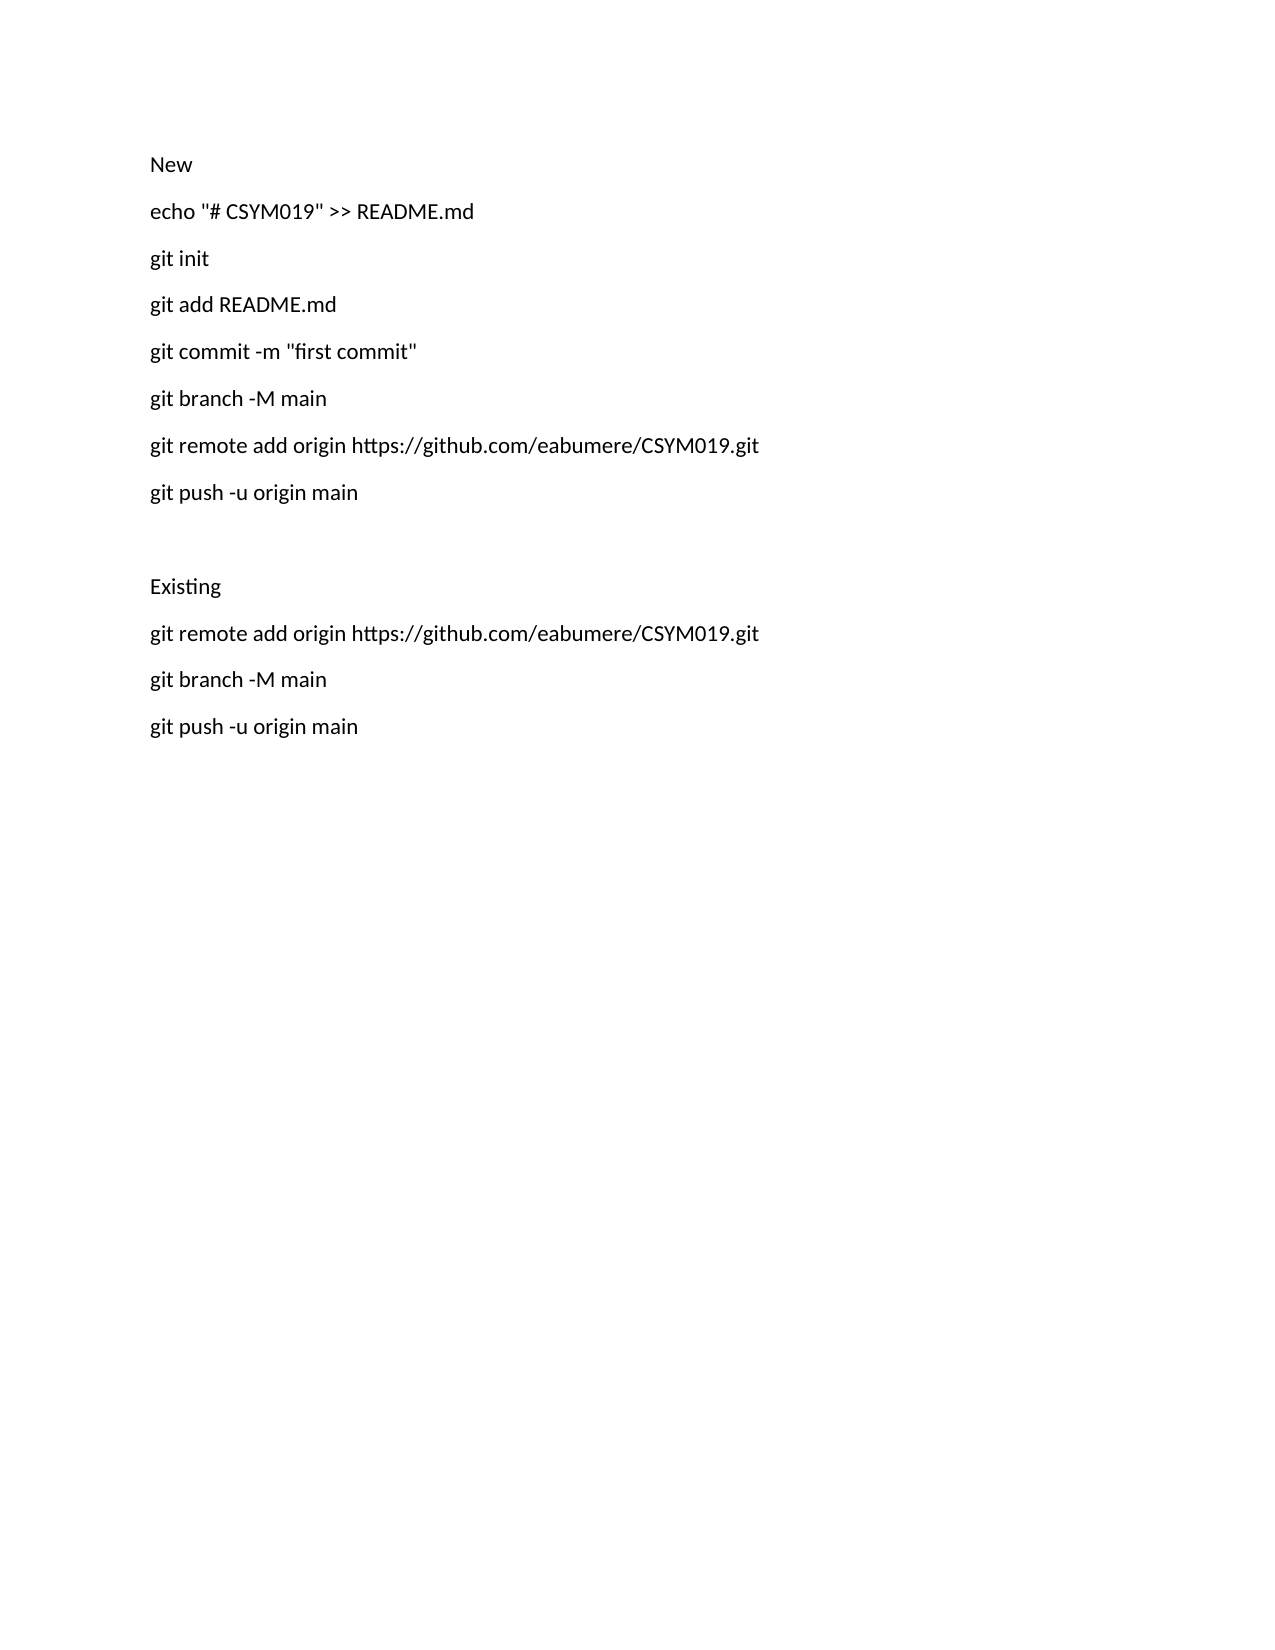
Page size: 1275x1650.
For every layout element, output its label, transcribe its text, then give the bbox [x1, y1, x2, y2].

text Existing [150, 572, 1125, 600]
text git remote add origin https://github.com/eabumere/CSYM019.git [150, 431, 1125, 459]
text git commit -m "first commit" [150, 337, 1125, 366]
text git remote add origin https://github.com/eabumere/CSYM019.git [150, 619, 1125, 647]
text echo "# CSYM019" >> README.md [150, 197, 1125, 225]
text git init [150, 244, 1125, 272]
text git branch -M main [150, 666, 1125, 694]
text git push -u origin main [150, 712, 1125, 741]
text git branch -M main [150, 384, 1125, 412]
text New [150, 150, 1125, 178]
text git push -u origin main [150, 478, 1125, 506]
text git add README.md [150, 291, 1125, 319]
